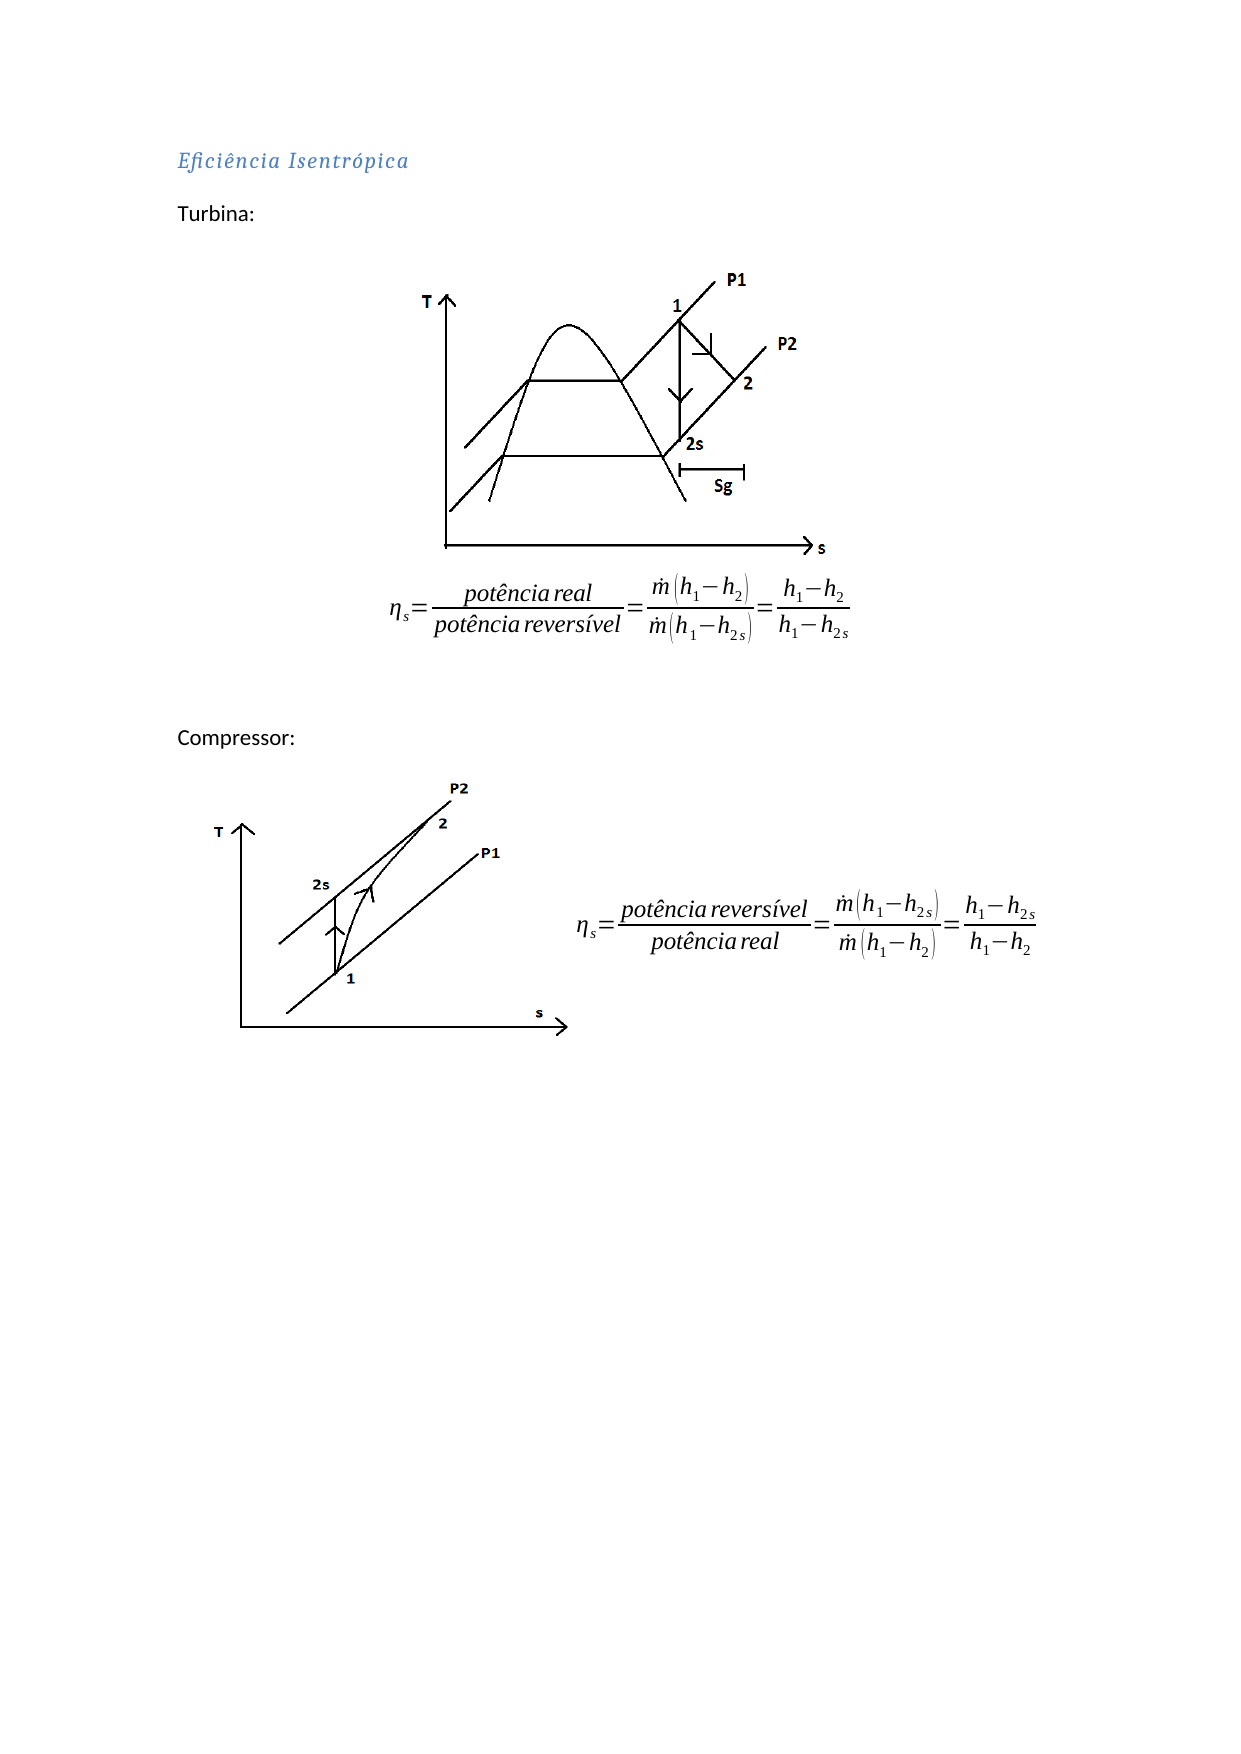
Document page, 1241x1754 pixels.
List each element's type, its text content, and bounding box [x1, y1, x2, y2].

text Turbina: [177, 199, 1063, 227]
subtitle Eficiência Isentrópica [177, 148, 1063, 174]
picture [407, 251, 833, 568]
picture [202, 775, 577, 1038]
text Compressor: [177, 723, 1063, 751]
